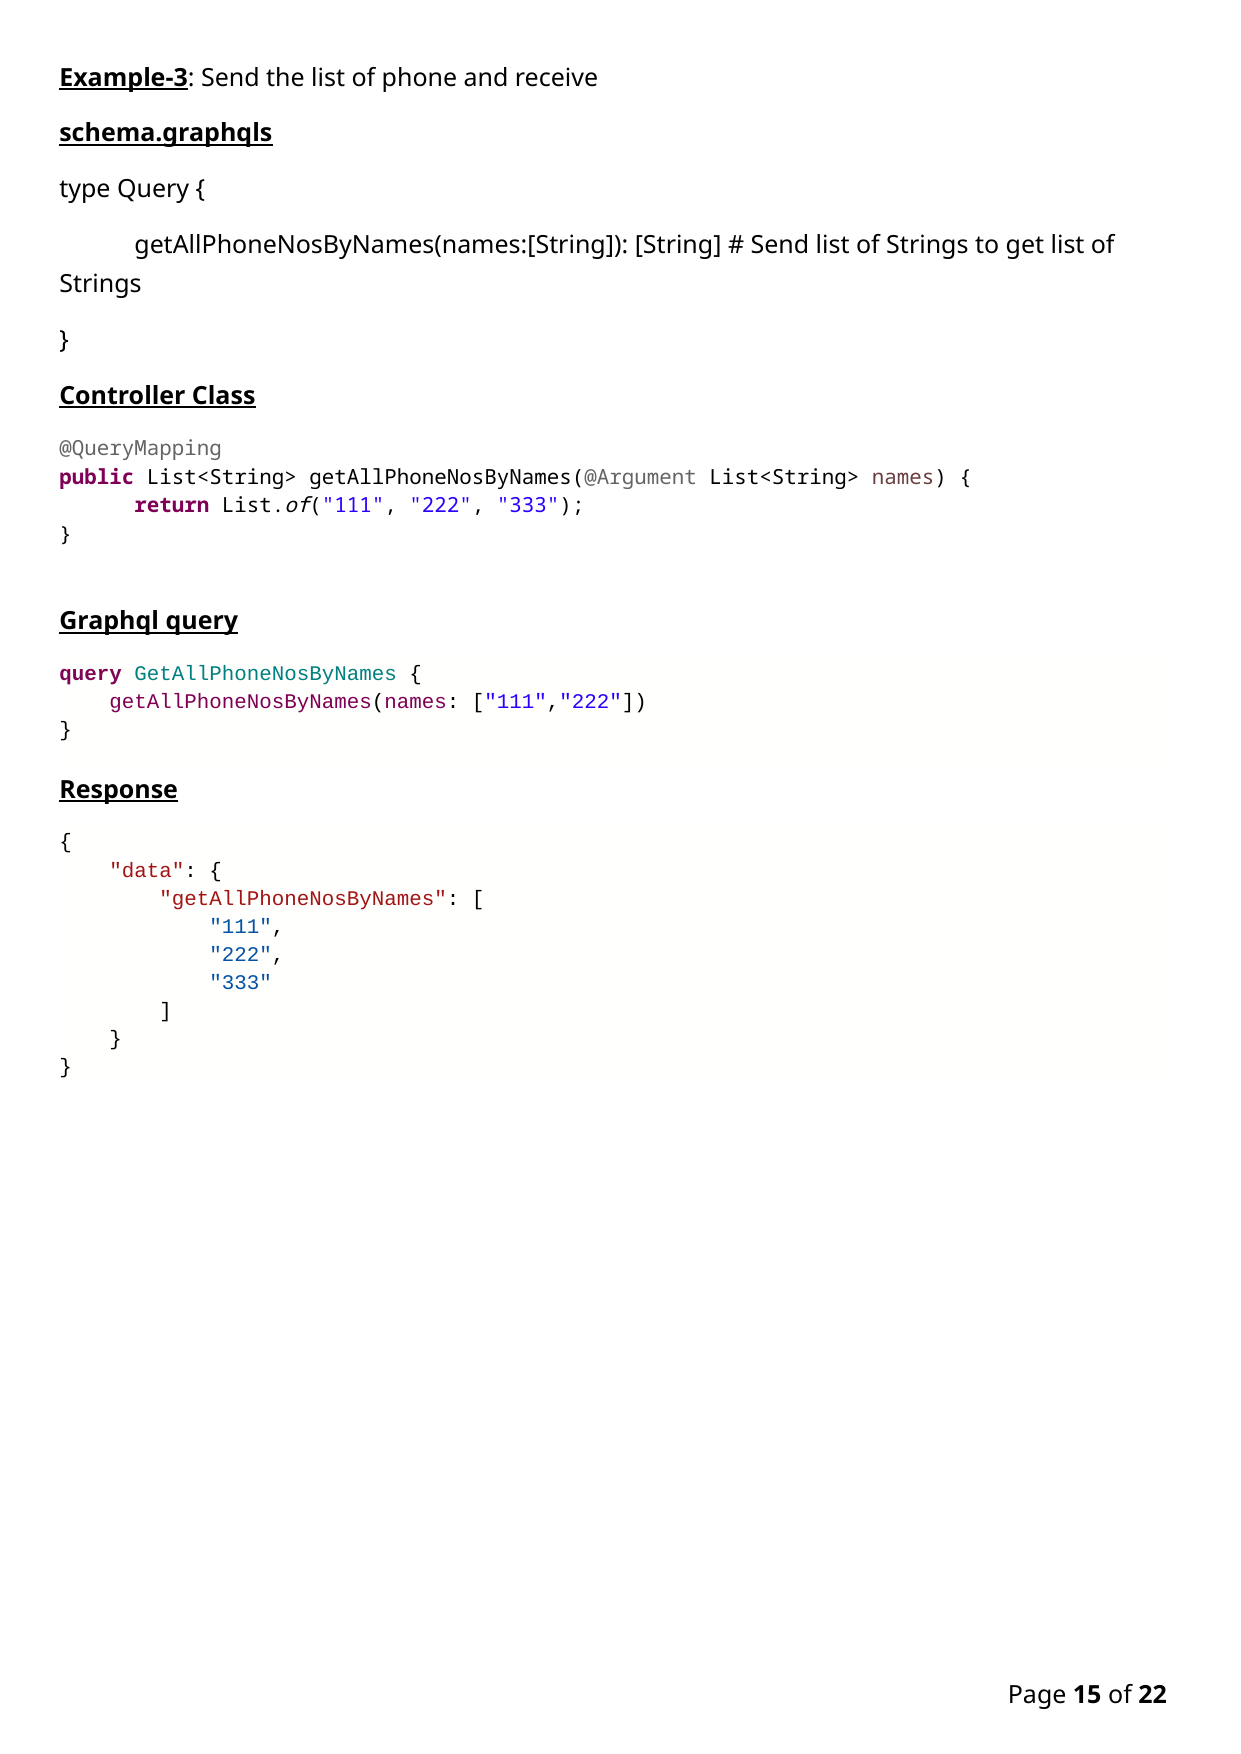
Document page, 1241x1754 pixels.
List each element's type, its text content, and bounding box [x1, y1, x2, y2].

text } [59, 1024, 1167, 1052]
text } [59, 519, 1167, 547]
text } [59, 322, 1167, 356]
text type Query { [59, 171, 1167, 205]
text getAllPhoneNosByNames(names: ["111","222"]) [59, 687, 1167, 715]
text public List<String> getAllPhoneNosByNames(@Argument List<String> names) { [59, 462, 1167, 490]
text } [59, 1052, 1167, 1080]
text Example-3: Send the list of phone and receive [59, 59, 1167, 93]
text "333" [59, 968, 1167, 996]
text getAllPhoneNosByNames(names:[String]): [String] # Send list of Strings to get list of Strings [59, 227, 1167, 300]
text { [59, 827, 1167, 855]
text Response [59, 771, 1167, 805]
text "222", [59, 939, 1167, 968]
text "getAllPhoneNosByNames": [ [59, 883, 1167, 911]
text } [59, 715, 1167, 743]
text ] [59, 996, 1167, 1024]
text Controller Class [59, 377, 1167, 412]
text "data": { [59, 855, 1167, 883]
text @QueryMapping [59, 433, 1167, 462]
text query GetAllPhoneNosByNames { [59, 659, 1167, 687]
text Graphql query [59, 603, 1167, 637]
text schema.graphqls [59, 115, 1167, 149]
text "111", [59, 911, 1167, 939]
text return List.of("111", "222", "333"); [59, 490, 1167, 519]
